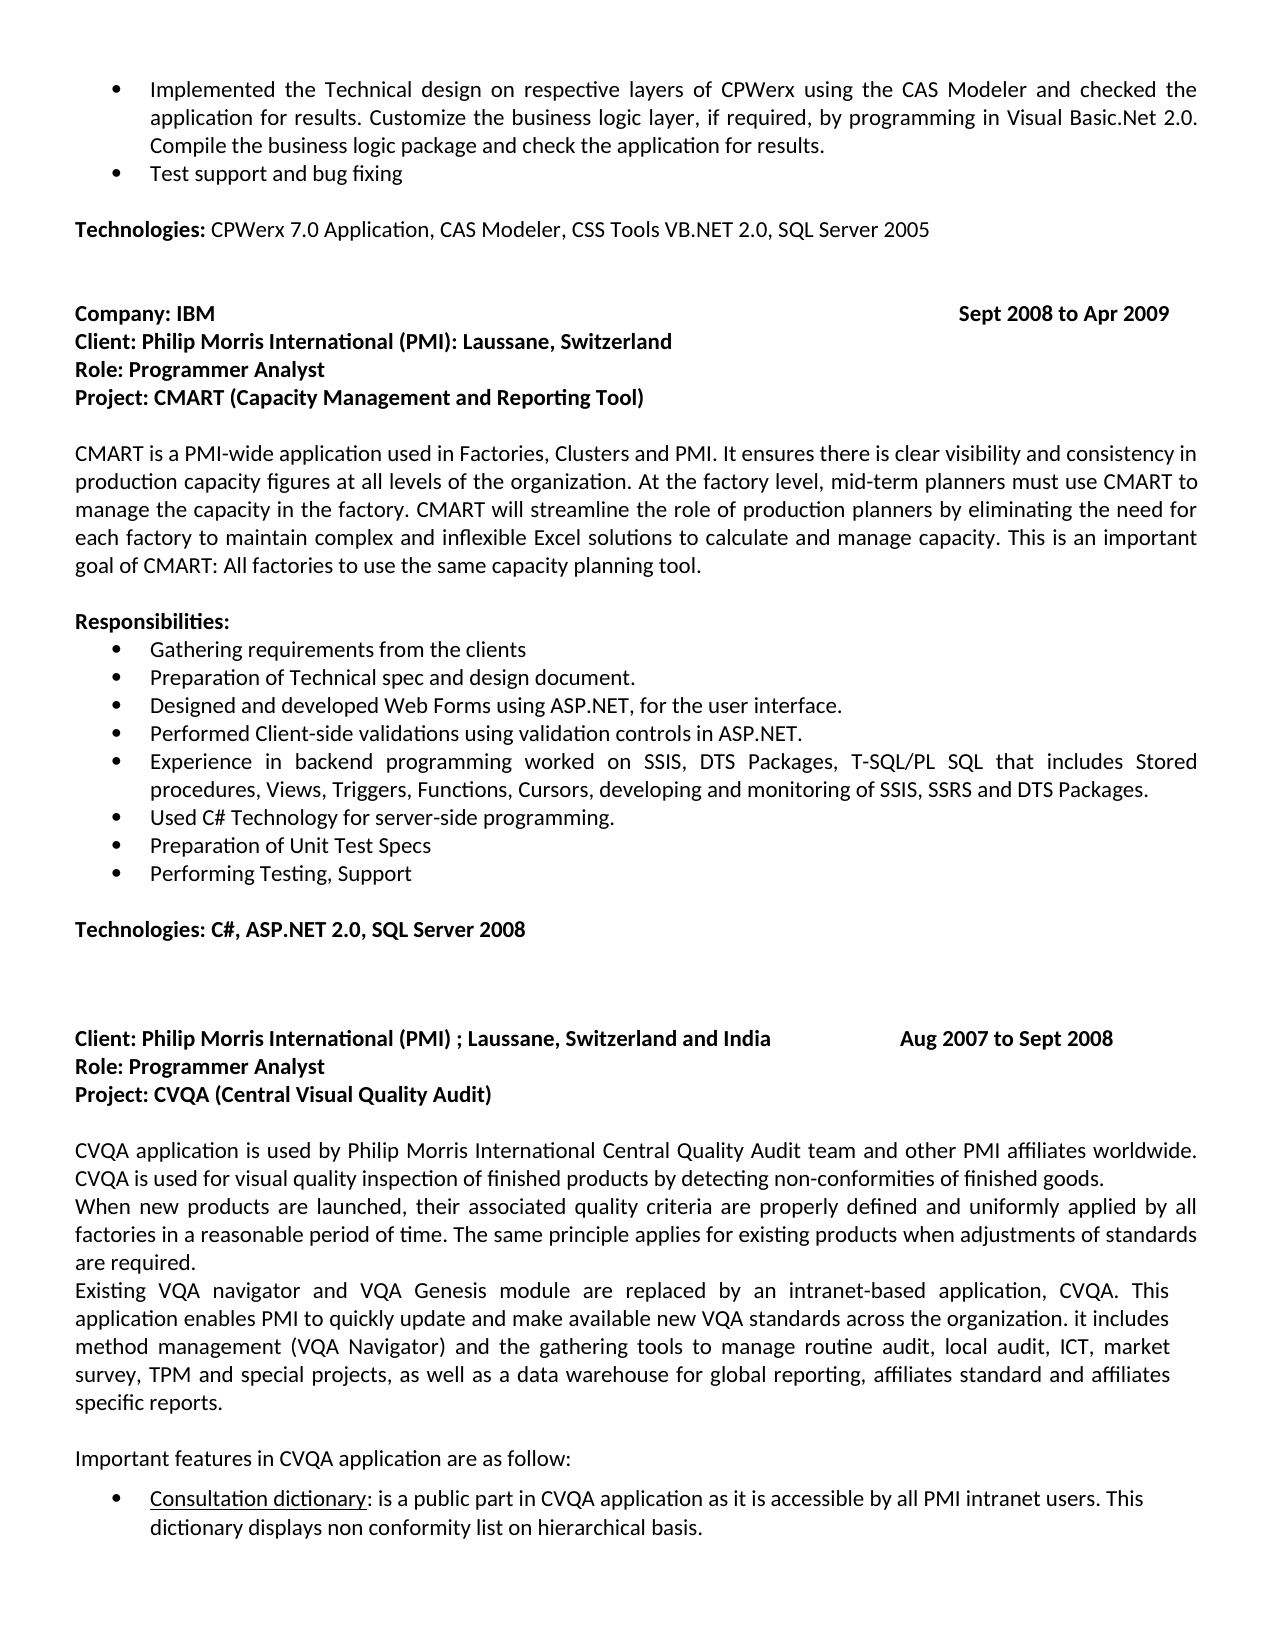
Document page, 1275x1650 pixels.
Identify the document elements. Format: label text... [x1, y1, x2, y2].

list Performing Testing, Support [112, 859, 1200, 888]
list Experience in backend programming worked on SSIS, DTS Packages, T-SQL/PL SQL that includes Stored procedures, Views, Triggers, Functions, Cursors, developing and monitoring of SSIS, SSRS and DTS Packages. [112, 747, 1200, 803]
text Role: Programmer Analyst [75, 1052, 1172, 1080]
text Client: Philip Morris International (PMI) ; Laussane, Switzerland and India Aug 2007 to Sept 2008 [75, 1024, 1172, 1052]
subtitle Company: IBM Sept 2008 to Apr 2009 [75, 299, 1172, 327]
text Technologies: C#, ASP.NET 2.0, SQL Server 2008 [75, 916, 1172, 944]
list Preparation of Technical spec and design document. [112, 663, 1200, 691]
text Project: CMART (Capacity Management and Reporting Tool) [75, 383, 1172, 411]
text Important features in CVQA application are as follow: [75, 1444, 1200, 1472]
list Designed and developed Web Forms using ASP.NET, for the user interface. [112, 691, 1200, 719]
list Used C# Technology for server-side programming. [112, 803, 1200, 832]
list Gathering requirements from the clients [112, 635, 1200, 663]
text Technologies: CPWerx 7.0 Application, CAS Modeler, CSS Tools VB.NET 2.0, SQL Server 2005 [75, 215, 1172, 243]
text When new products are launched, their associated quality criteria are properly defined and uniformly applied by all factories in a reasonable period of time. The same principle applies for existing products when adjustments of standards are required. [75, 1192, 1200, 1276]
text Role: Programmer Analyst [75, 355, 1172, 383]
text Existing VQA navigator and VQA Genesis module are replaced by an intranet-based application, CVQA. This application enables PMI to quickly update and make available new VQA standards across the organization. it includes method management (VQA Navigator) and the gathering tools to manage routine audit, local audit, ICT, market survey, TPM and special projects, as well as a data warehouse for global reporting, affiliates standard and affiliates specific reports. [75, 1276, 1172, 1416]
text CVQA application is used by Philip Morris International Central Quality Audit team and other PMI affiliates worldwide. CVQA is used for visual quality inspection of finished products by detecting non-conformities of finished goods. [75, 1136, 1200, 1192]
text Responsibilities: [75, 607, 1172, 635]
list Test support and bug fixing [112, 159, 1200, 187]
list Consultation dictionary: is a public part in CVQA application as it is accessible by all PMI intranet users. This dictionary displays non conformity list on hierarchical basis. [112, 1484, 1200, 1541]
text Client: Philip Morris International (PMI): Laussane, Switzerland [75, 327, 1172, 355]
text CMART is a PMI-wide application used in Factories, Clusters and PMI. It ensures there is clear visibility and consistency in production capacity figures at all levels of the organization. At the factory level, mid-term planners must use CMART to manage the capacity in the factory. CMART will streamline the role of production planners by eliminating the need for each factory to maintain complex and inflexible Excel solutions to calculate and manage capacity. This is an important goal of CMART: All factories to use the same capacity planning tool. [75, 439, 1200, 579]
text Project: CVQA (Central Visual Quality Audit) [75, 1080, 1172, 1108]
list Implemented the Technical design on respective layers of CPWerx using the CAS Modeler and checked the application for results. Customize the business logic layer, if required, by programming in Visual Basic.Net 2.0. Compile the business logic package and check the application for results. [112, 75, 1200, 159]
list Performed Client-side validations using validation controls in ASP.NET. [112, 719, 1200, 747]
list Preparation of Unit Test Specs [112, 832, 1200, 859]
